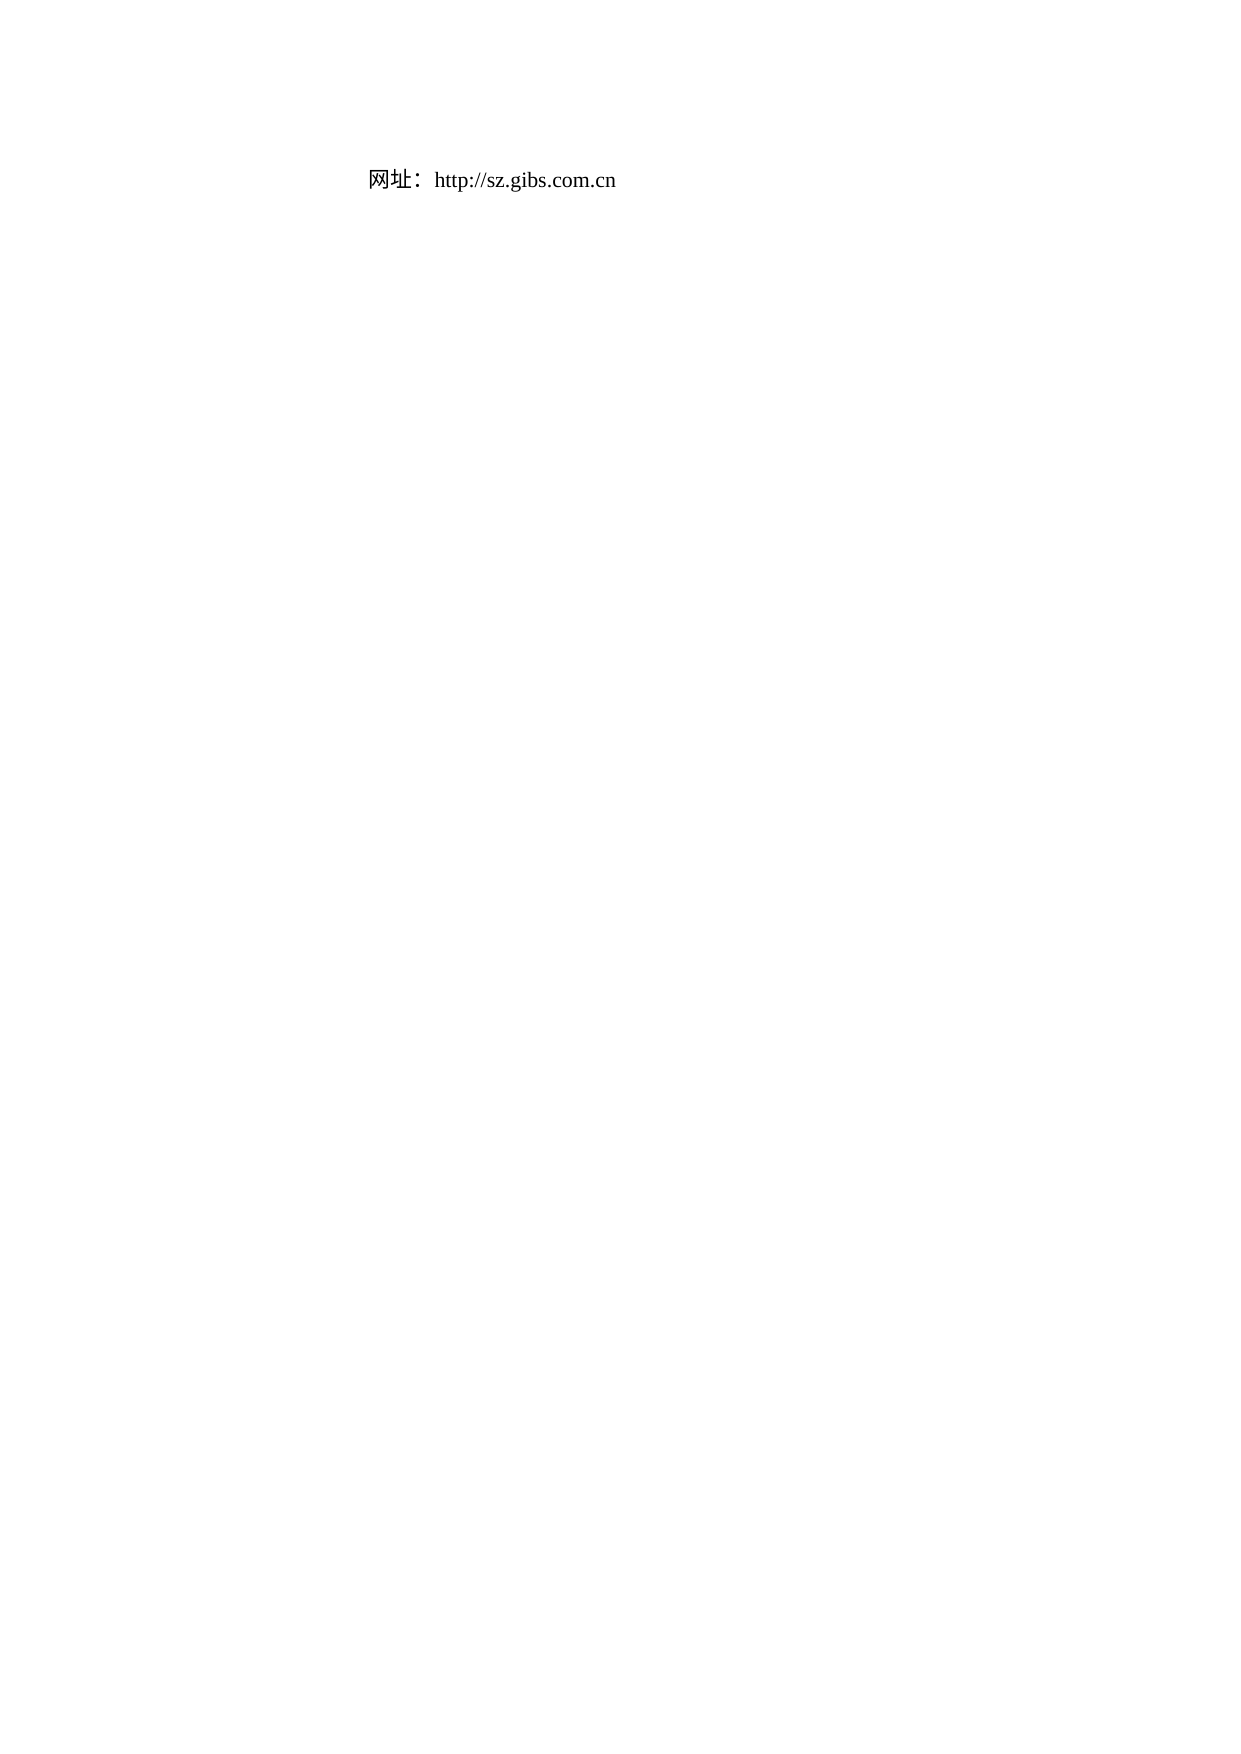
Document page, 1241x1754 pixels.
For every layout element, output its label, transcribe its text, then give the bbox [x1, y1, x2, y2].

text 网址：http://sz.gibs.com.cn [150, 162, 1106, 194]
